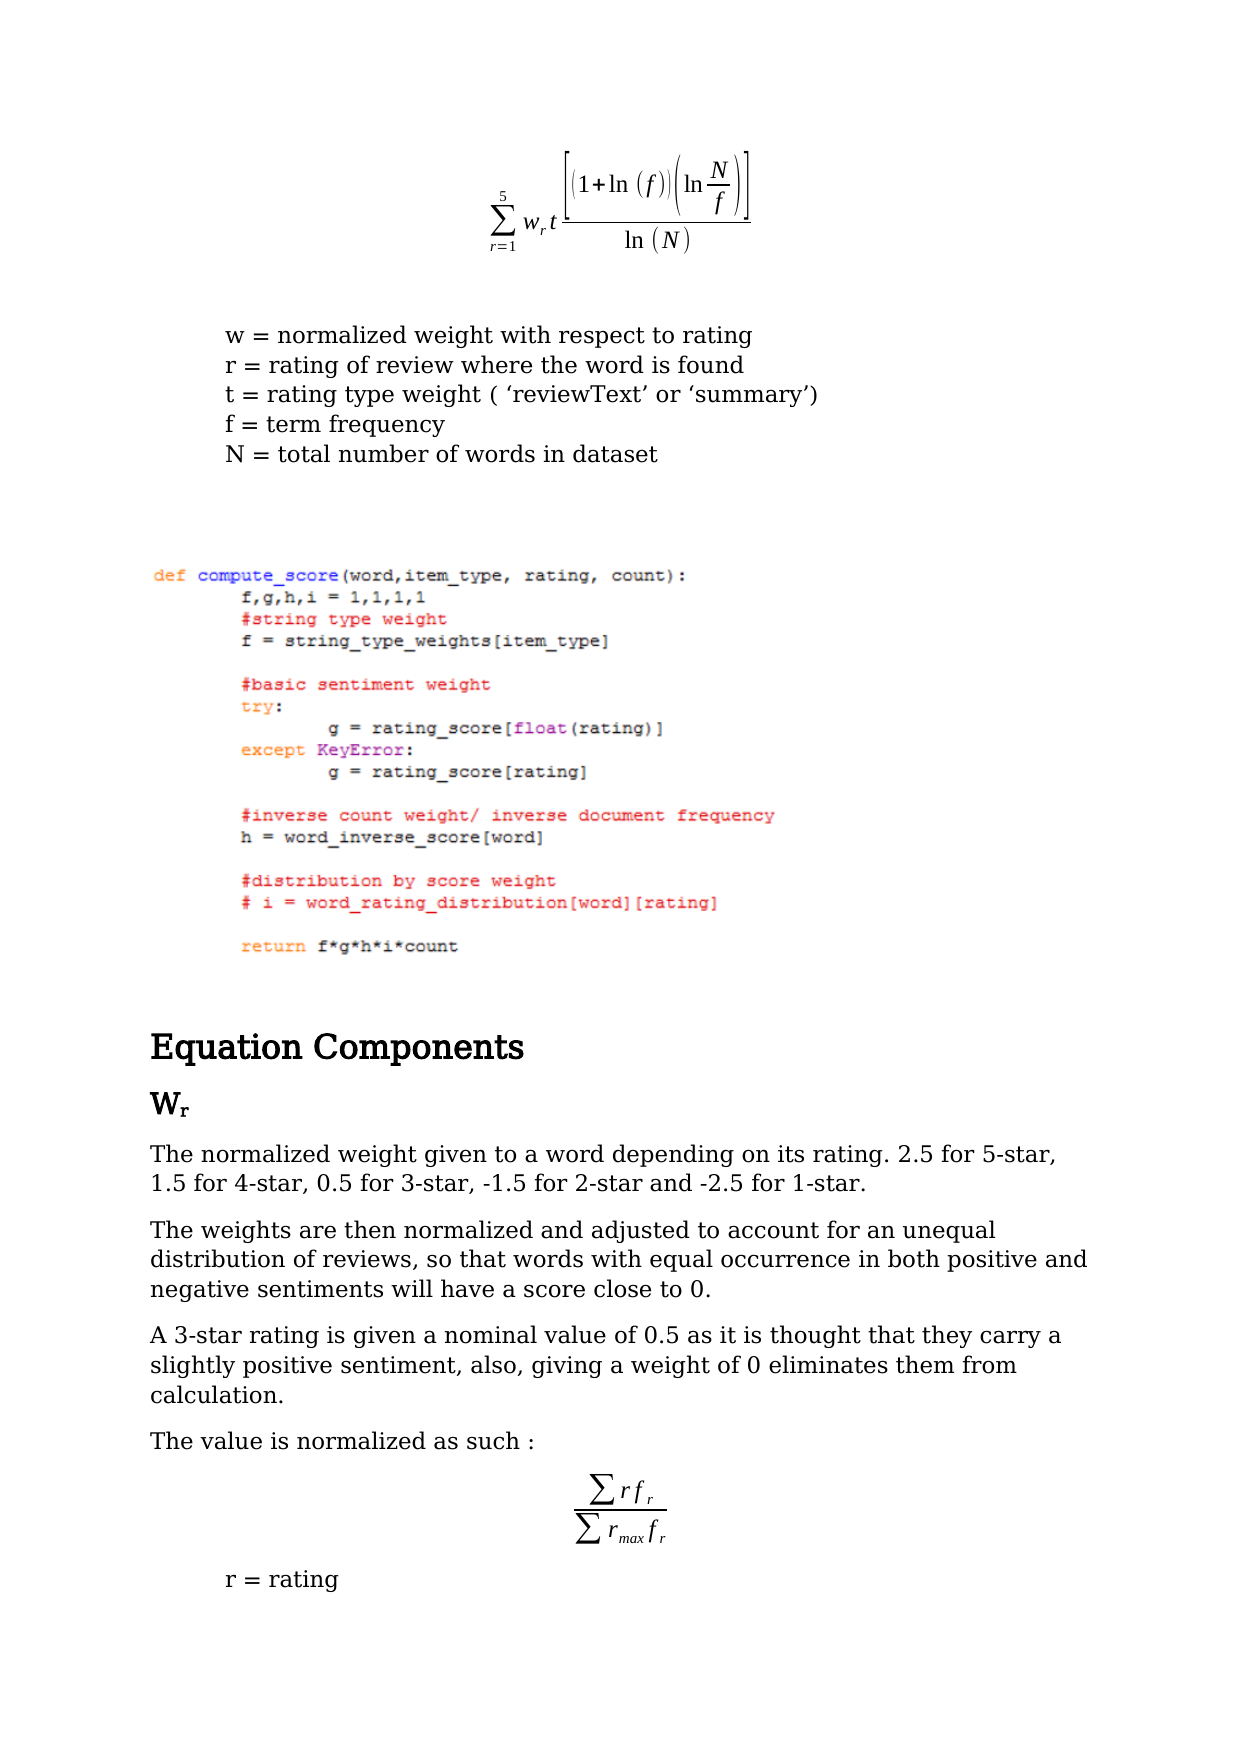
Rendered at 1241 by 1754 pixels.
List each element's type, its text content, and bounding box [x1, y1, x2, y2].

text Equation Components [150, 1025, 1090, 1065]
text f = term frequency [225, 410, 1090, 437]
text w = normalized weight with respect to rating [225, 321, 1090, 348]
text Wr [150, 1085, 1090, 1120]
text A 3-star rating is given a nominal value of 0.5 as it is thought that they carry a slightly positive sentiment, also, giving a weight of 0 eliminates them from calculation. [150, 1321, 1090, 1408]
text The weights are then normalized and adjusted to account for an unequal distribution of reviews, so that words with equal occurrence in both positive and negative sentiments will have a score close to 0. [150, 1215, 1090, 1302]
text t = rating type weight ( ‘reviewText’ or ‘summary’) [225, 380, 1090, 408]
text The normalized weight given to a word depending on its rating. 2.5 for 5-star, 1.5 for 4-star, 0.5 for 3-star, -1.5 for 2-star and -2.5 for 1-star. [150, 1139, 1090, 1197]
text r = rating of review where the word is found [225, 351, 1090, 378]
picture [150, 562, 787, 960]
text r = rating [150, 1565, 1090, 1592]
text N = total number of words in dataset [225, 439, 1090, 467]
text The value is normalized as such : [150, 1427, 1090, 1454]
